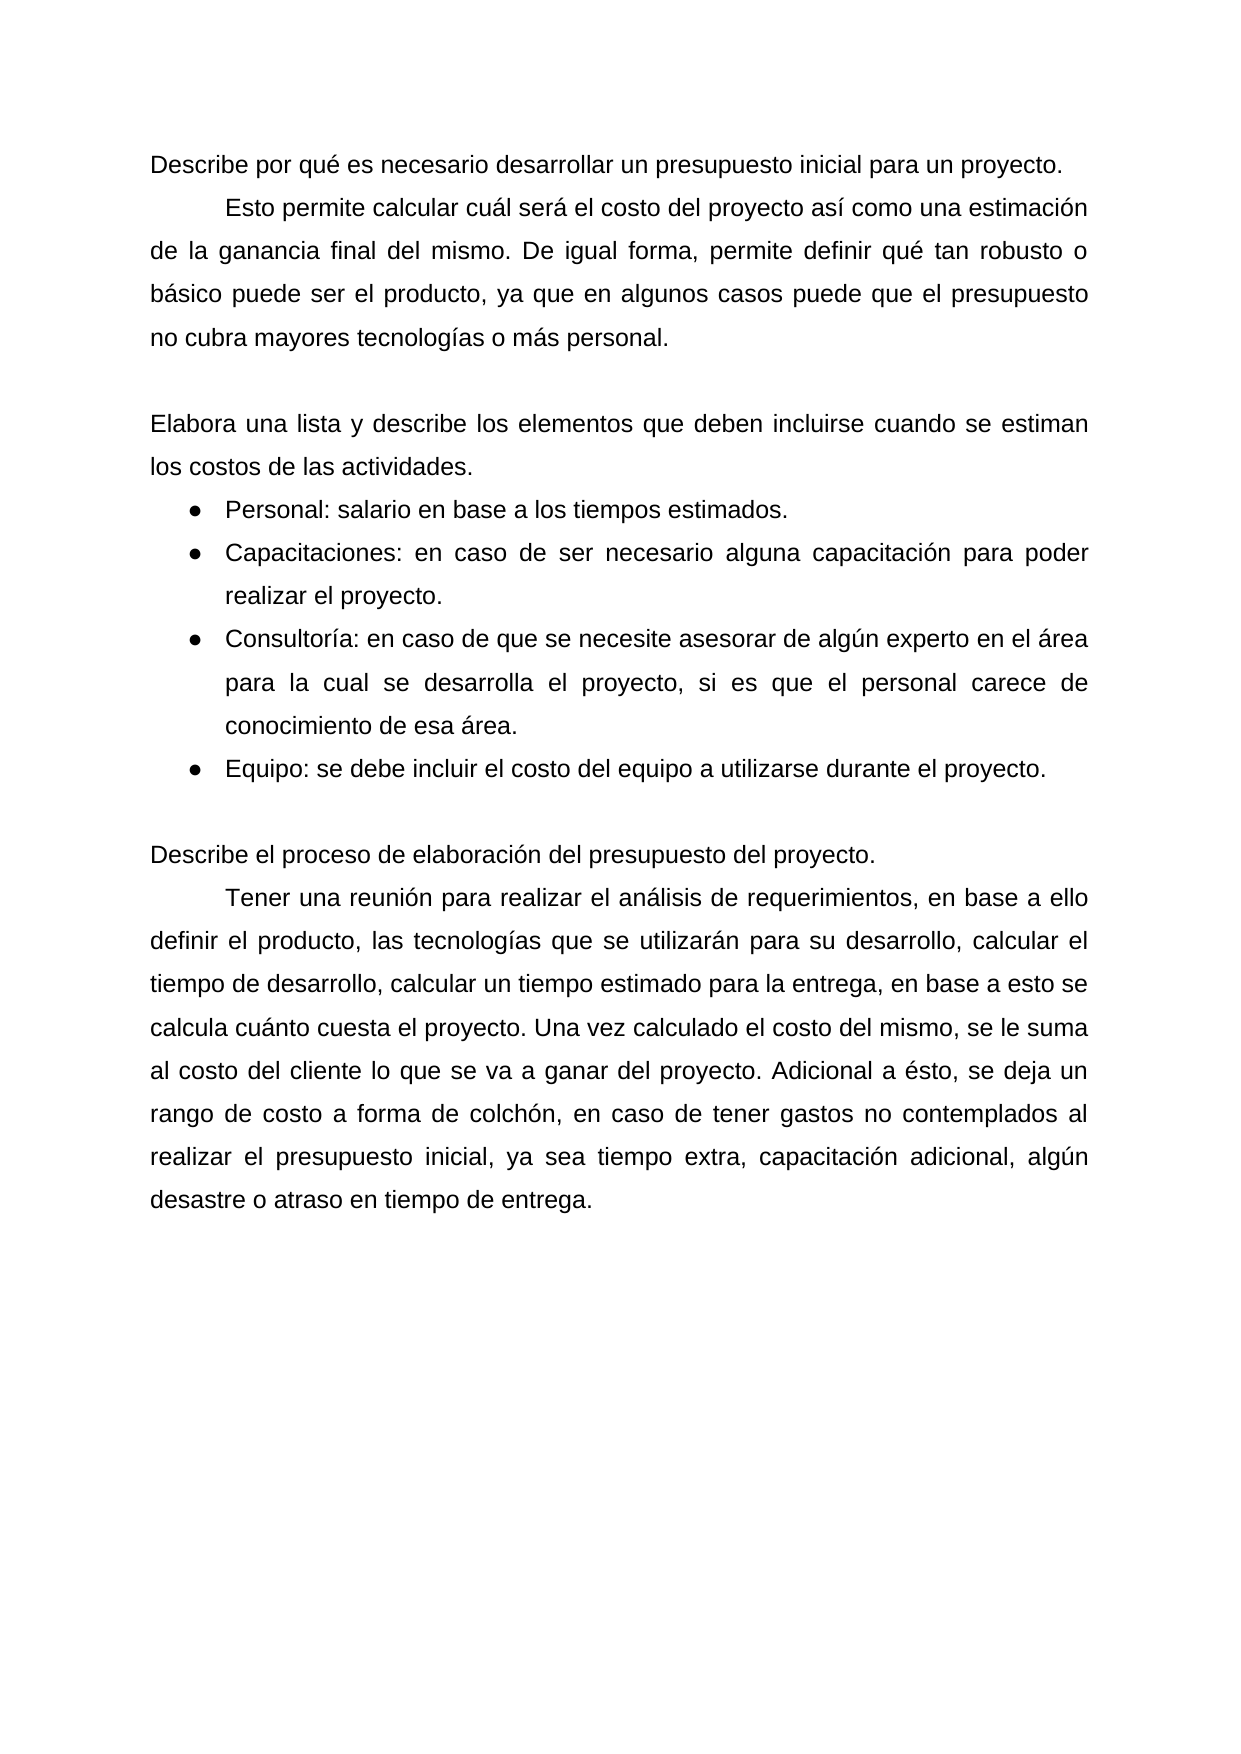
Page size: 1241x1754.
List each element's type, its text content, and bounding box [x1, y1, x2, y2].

text Tener una reunión para realizar el análisis de requerimientos, en base a ello definir el producto, las tecnologías que se utilizarán para su desarrollo, calcular el tiempo de desarrollo, calcular un tiempo estimado para la entrega, en base a esto se calcula cuánto cuesta el proyecto. Una vez calculado el costo del mismo, se le suma al costo del cliente lo que se va a ganar del proyecto. Adicional a ésto, se deja un rango de costo a forma de colchón, en caso de tener gastos no contemplados al realizar el presupuesto inicial, ya sea tiempo extra, capacitación adicional, algún desastre o atraso en tiempo de entrega. [150, 883, 1090, 1214]
text Elabora una lista y describe los elementos que deben incluirse cuando se estiman los costos de las actividades. [150, 409, 1090, 481]
text Esto permite calcular cuál será el costo del proyecto así como una estimación de la ganancia final del mismo. De igual forma, permite definir qué tan robusto o básico puede ser el producto, ya que en algunos casos puede que el presupuesto no cubra mayores tecnologías o más personal. [150, 193, 1090, 351]
text Describe el proceso de elaboración del presupuesto del proyecto. [150, 840, 1090, 869]
list Equipo: se debe incluir el costo del equipo a utilizarse durante el proyecto. [187, 754, 1090, 782]
list Personal: salario en base a los tiempos estimados. [187, 495, 1090, 524]
list Consultoría: en caso de que se necesite asesorar de algún experto en el área para la cual se desarrolla el proyecto, si es que el personal carece de conocimiento de esa área. [187, 624, 1090, 739]
text Describe por qué es necesario desarrollar un presupuesto inicial para un proyecto. [150, 150, 1090, 179]
list Capacitaciones: en caso de ser necesario alguna capacitación para poder realizar el proyecto. [187, 538, 1090, 610]
